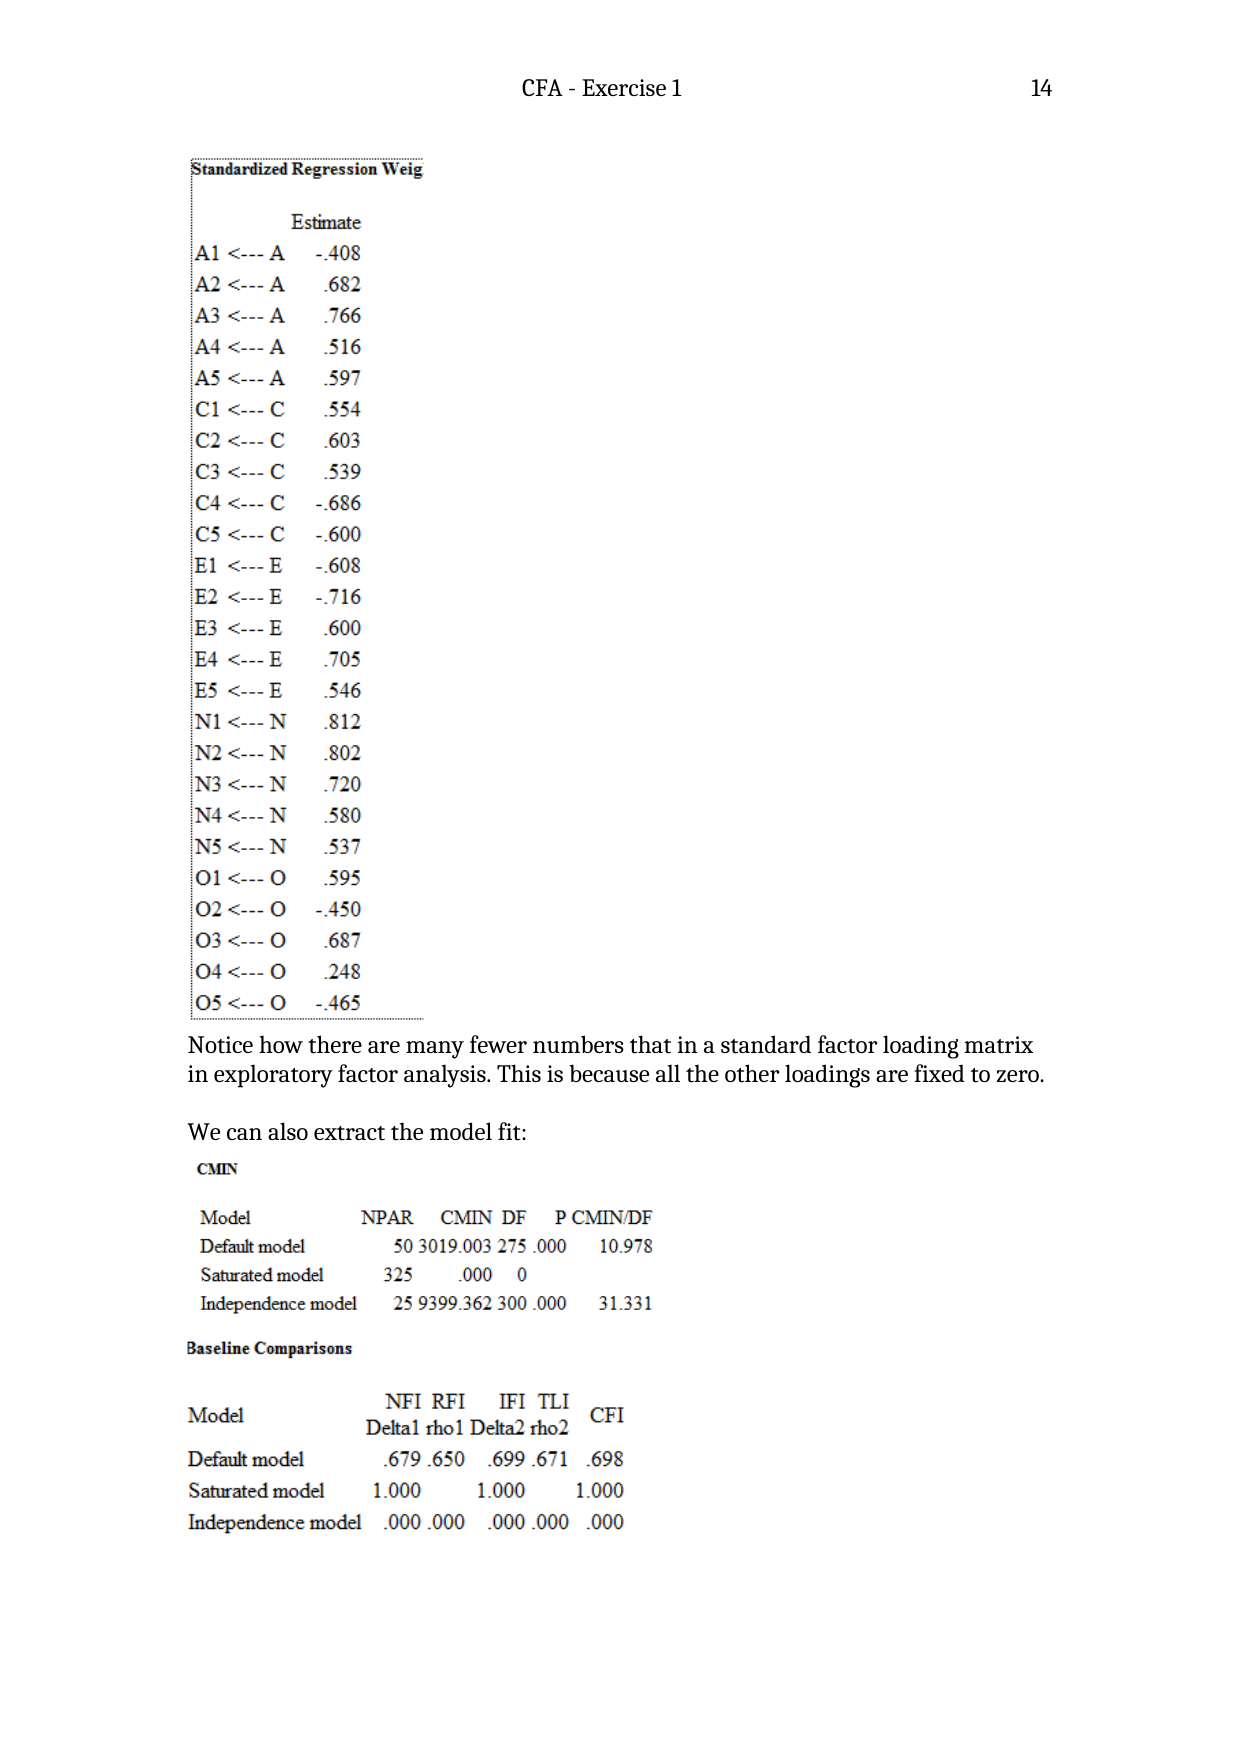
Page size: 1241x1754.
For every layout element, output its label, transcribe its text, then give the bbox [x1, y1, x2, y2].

picture [187, 1146, 694, 1543]
text We can also extract the model fit: [187, 1117, 1053, 1146]
text Notice how there are many fewer numbers that in a standard factor loading matrix in exploratory factor analysis. This is because all the other loadings are fixed to zero. [187, 1031, 1053, 1089]
picture [187, 150, 424, 1032]
